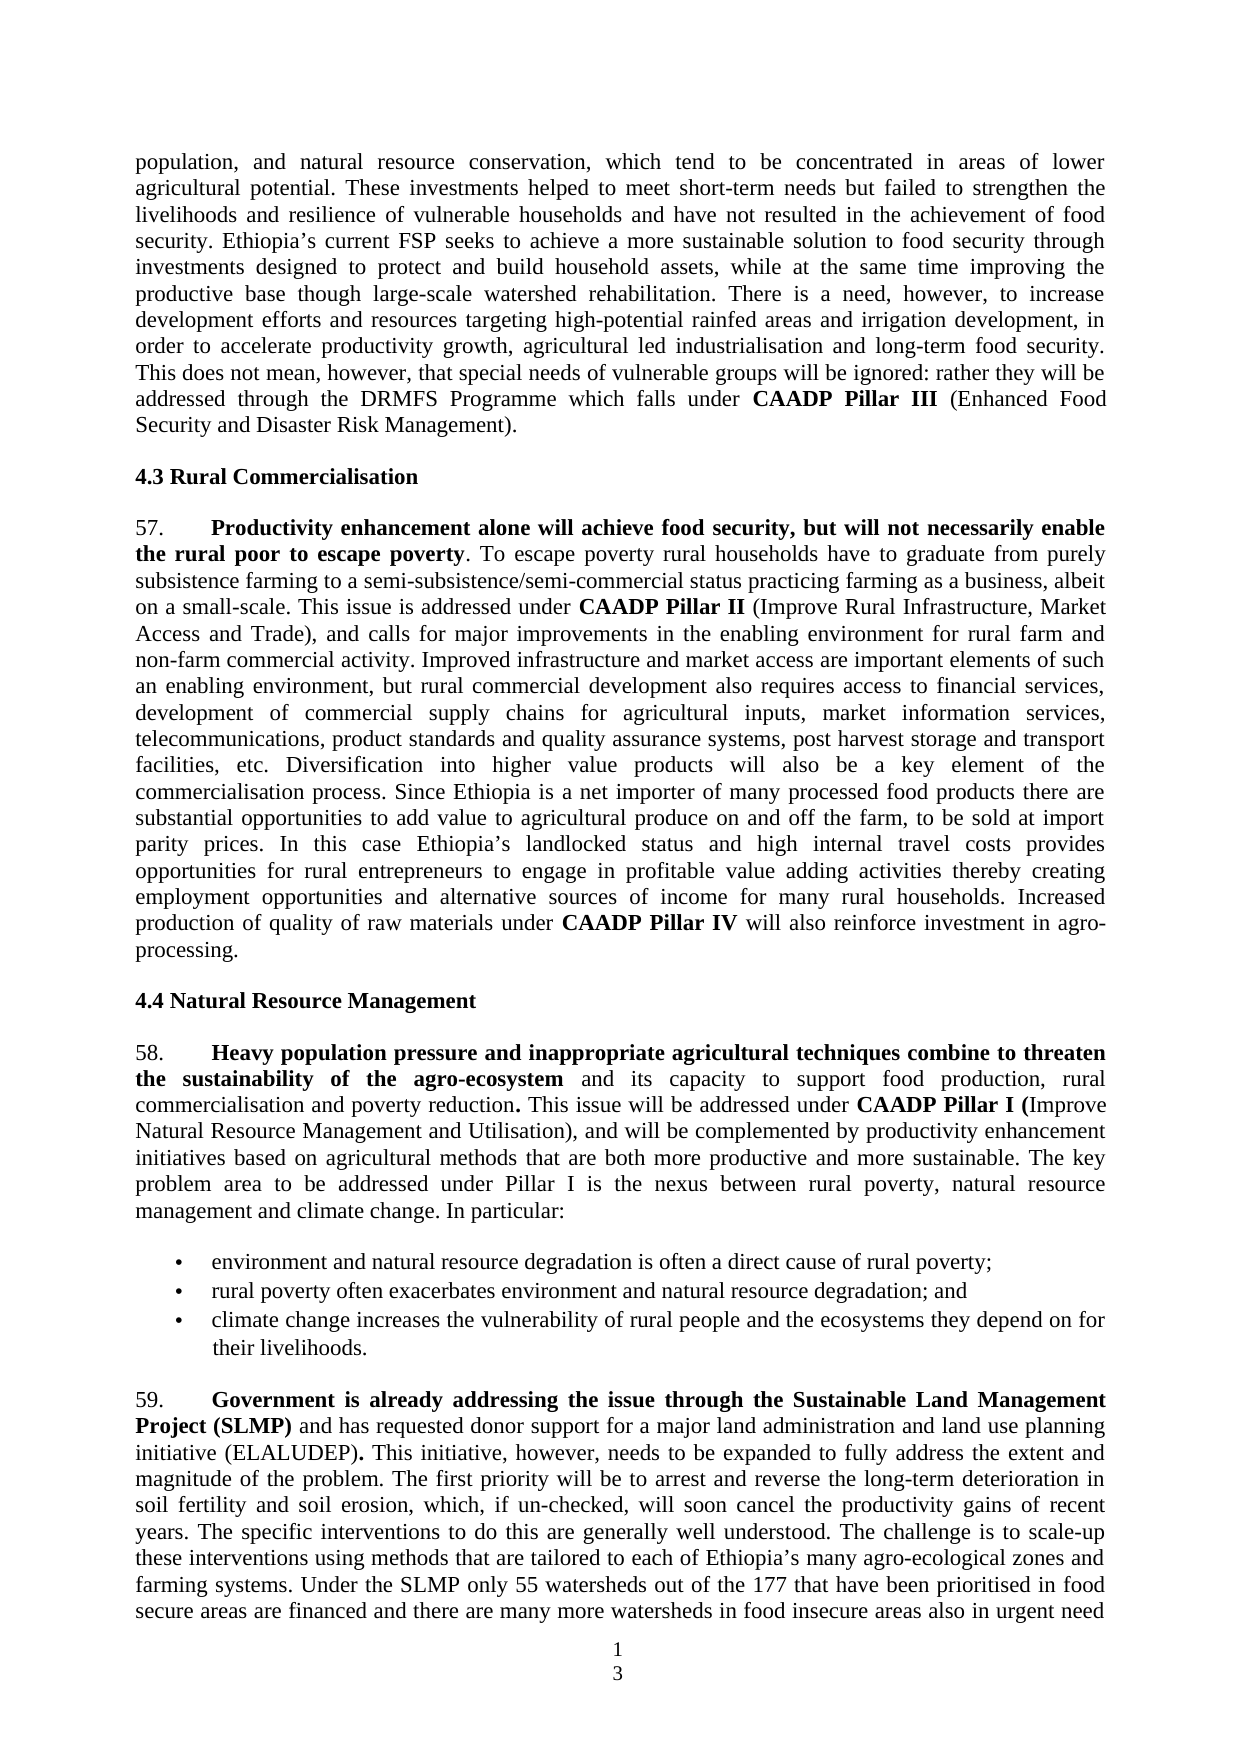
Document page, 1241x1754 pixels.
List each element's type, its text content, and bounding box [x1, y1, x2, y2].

list Productivity enhancement alone will achieve food security, but will not necessarily enable the rural poor to escape poverty. To escape poverty rural households have to graduate from purely subsistence farming to a semi-subsistence/semi-commercial status practicing farming as a business, albeit on a small-scale. This issue is addressed under CAADP Pillar II (Improve Rural Infrastructure, Market Access and Trade), and calls for major improvements in the enabling environment for rural farm and non-farm commercial activity. Improved infrastructure and market access are important elements of such an enabling environment, but rural commercial development also requires access to financial services, development of commercial supply chains for agricultural inputs, market information services, telecommunications, product standards and quality assurance systems, post harvest storage and transport facilities, etc. Diversification into higher value products will also be a key element of the commercialisation process. Since Ethiopia is a net importer of many processed food products there are substantial opportunities to add value to agricultural produce on and off the farm, to be sold at import parity prices. In this case Ethiopia’s landlocked status and high internal travel costs provides opportunities for rural entrepreneurs to engage in profitable value adding activities thereby creating employment opportunities and alternative sources of income for many rural households. Increased production of quality of raw materials under CAADP Pillar IV will also reinforce investment in agro-processing. [135, 514, 1107, 962]
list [135, 148, 1107, 438]
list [135, 1386, 1107, 1623]
list rural poverty often exacerbates environment and natural resource degradation; and [135, 1277, 1107, 1303]
subtitle 4.3 Rural Commercialisation [135, 463, 1107, 489]
list climate change increases the vulnerability of rural people and the ecosystems they depend on for their livelihoods. [175, 1306, 1107, 1360]
subtitle 4.4 Natural Resource Management [135, 987, 1107, 1013]
list environment and natural resource degradation is often a direct cause of rural poverty; [135, 1248, 1107, 1274]
list Heavy population pressure and inappropriate agricultural techniques combine to threaten the sustainability of the agro-ecosystem and its capacity to support food production, rural commercialisation and poverty reduction. This issue will be addressed under CAADP Pillar I (Improve Natural Resource Management and Utilisation), and will be complemented by productivity enhancement initiatives based on agricultural methods that are both more productive and more sustainable. The key problem area to be addressed under Pillar I is the nexus between rural poverty, natural resource management and climate change. In particular: [135, 1038, 1107, 1223]
